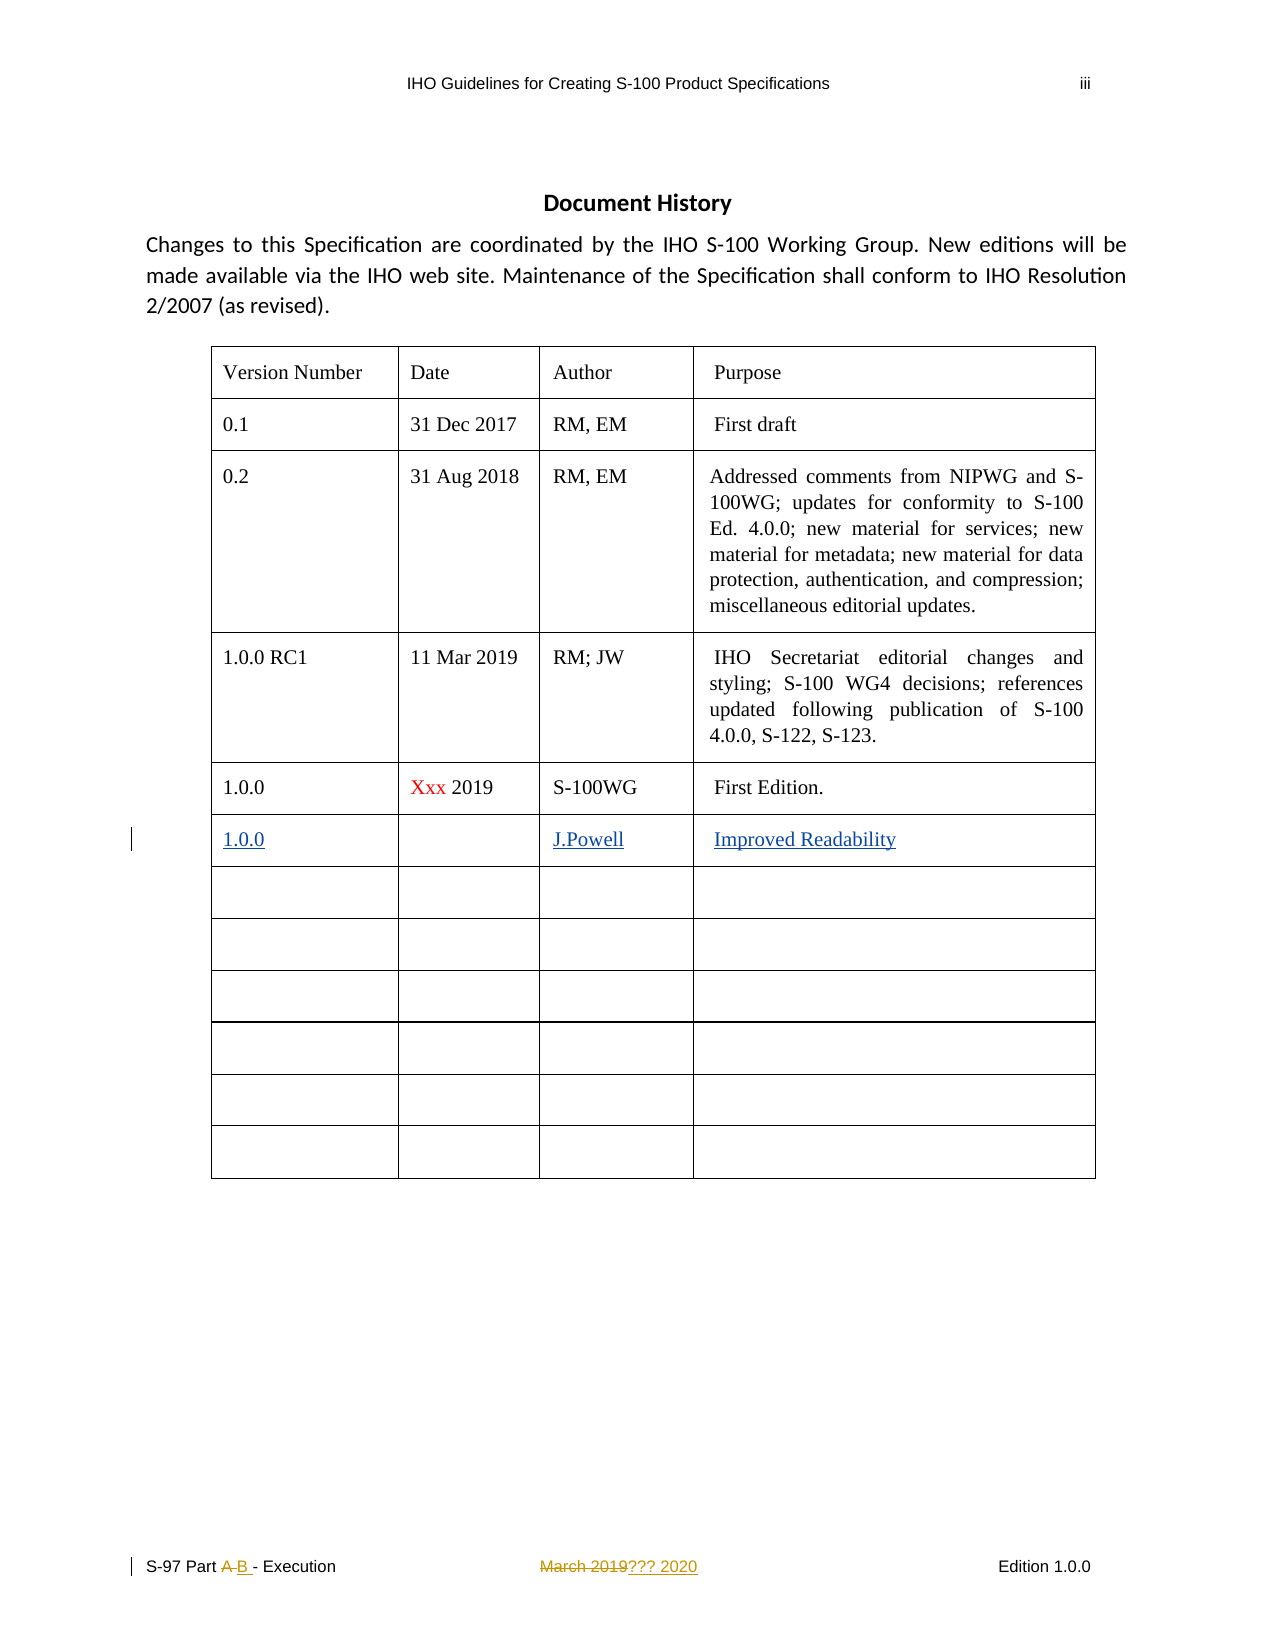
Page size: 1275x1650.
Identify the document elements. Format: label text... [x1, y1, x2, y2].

table_cell [540, 1075, 693, 1125]
table_cell [694, 919, 1095, 969]
table_cell [694, 867, 1095, 917]
table_cell [540, 1023, 693, 1073]
table_cell RM; JW [540, 633, 693, 762]
table_cell [694, 1023, 1095, 1073]
table_cell RM, EM [540, 451, 693, 632]
table_cell RM, EM [540, 399, 693, 450]
table_cell [694, 1075, 1095, 1125]
table_cell [399, 1075, 539, 1125]
table_cell First draft [694, 399, 1095, 450]
table_header Date [399, 347, 539, 398]
table_header Author [540, 347, 693, 398]
table_cell IHO Secretariat editorial changes and styling; S-100 WG4 decisions; references updated following publication of S-100 4.0.0, S-122, S-123. [694, 633, 1095, 762]
table_cell [212, 815, 398, 866]
table_cell [399, 1023, 539, 1073]
table_cell 0.1 [212, 399, 398, 450]
table_cell [694, 971, 1095, 1021]
table_cell 31 Aug 2018 [399, 451, 539, 632]
table_cell [540, 815, 693, 866]
table_cell Xxx 2019 [399, 763, 539, 813]
table_cell [212, 1075, 398, 1125]
table_cell [399, 919, 539, 969]
table_cell [212, 867, 398, 917]
table_cell [694, 815, 1095, 866]
table_cell [399, 1126, 539, 1177]
table_header Purpose [694, 347, 1095, 398]
text Document History [146, 187, 1129, 218]
table_cell [540, 971, 693, 1021]
text Changes to this Specification are coordinated by the IHO S-100 Working Group. New editions will be made available via the IHO web site. Maintenance of the Specification shall conform to IHO Resolution 2/2007 (as revised). [146, 231, 1129, 319]
table_cell 1.0.0 RC1 [212, 633, 398, 762]
table_cell [399, 867, 539, 917]
table_cell [212, 971, 398, 1021]
table_cell [212, 919, 398, 969]
table_cell [212, 1023, 398, 1073]
table_cell [540, 919, 693, 969]
table_cell 0.2 [212, 451, 398, 632]
table_cell 11 Mar 2019 [399, 633, 539, 762]
table_cell [399, 971, 539, 1021]
table_cell [540, 1126, 693, 1177]
table_cell [399, 815, 539, 866]
table_cell 31 Dec 2017 [399, 399, 539, 450]
table_cell S-100WG [540, 763, 693, 813]
table_header Version Number [212, 347, 398, 398]
table_cell 1.0.0 [212, 763, 398, 813]
table_cell Addressed comments from NIPWG and S-100WG; updates for conformity to S-100 Ed. 4.0.0; new material for services; new material for metadata; new material for data protection, authentication, and compression; miscellaneous editorial updates. [694, 451, 1095, 632]
table_cell [212, 1126, 398, 1177]
table_cell [540, 867, 693, 917]
table_cell [694, 1126, 1095, 1177]
table_cell First Edition. [694, 763, 1095, 813]
